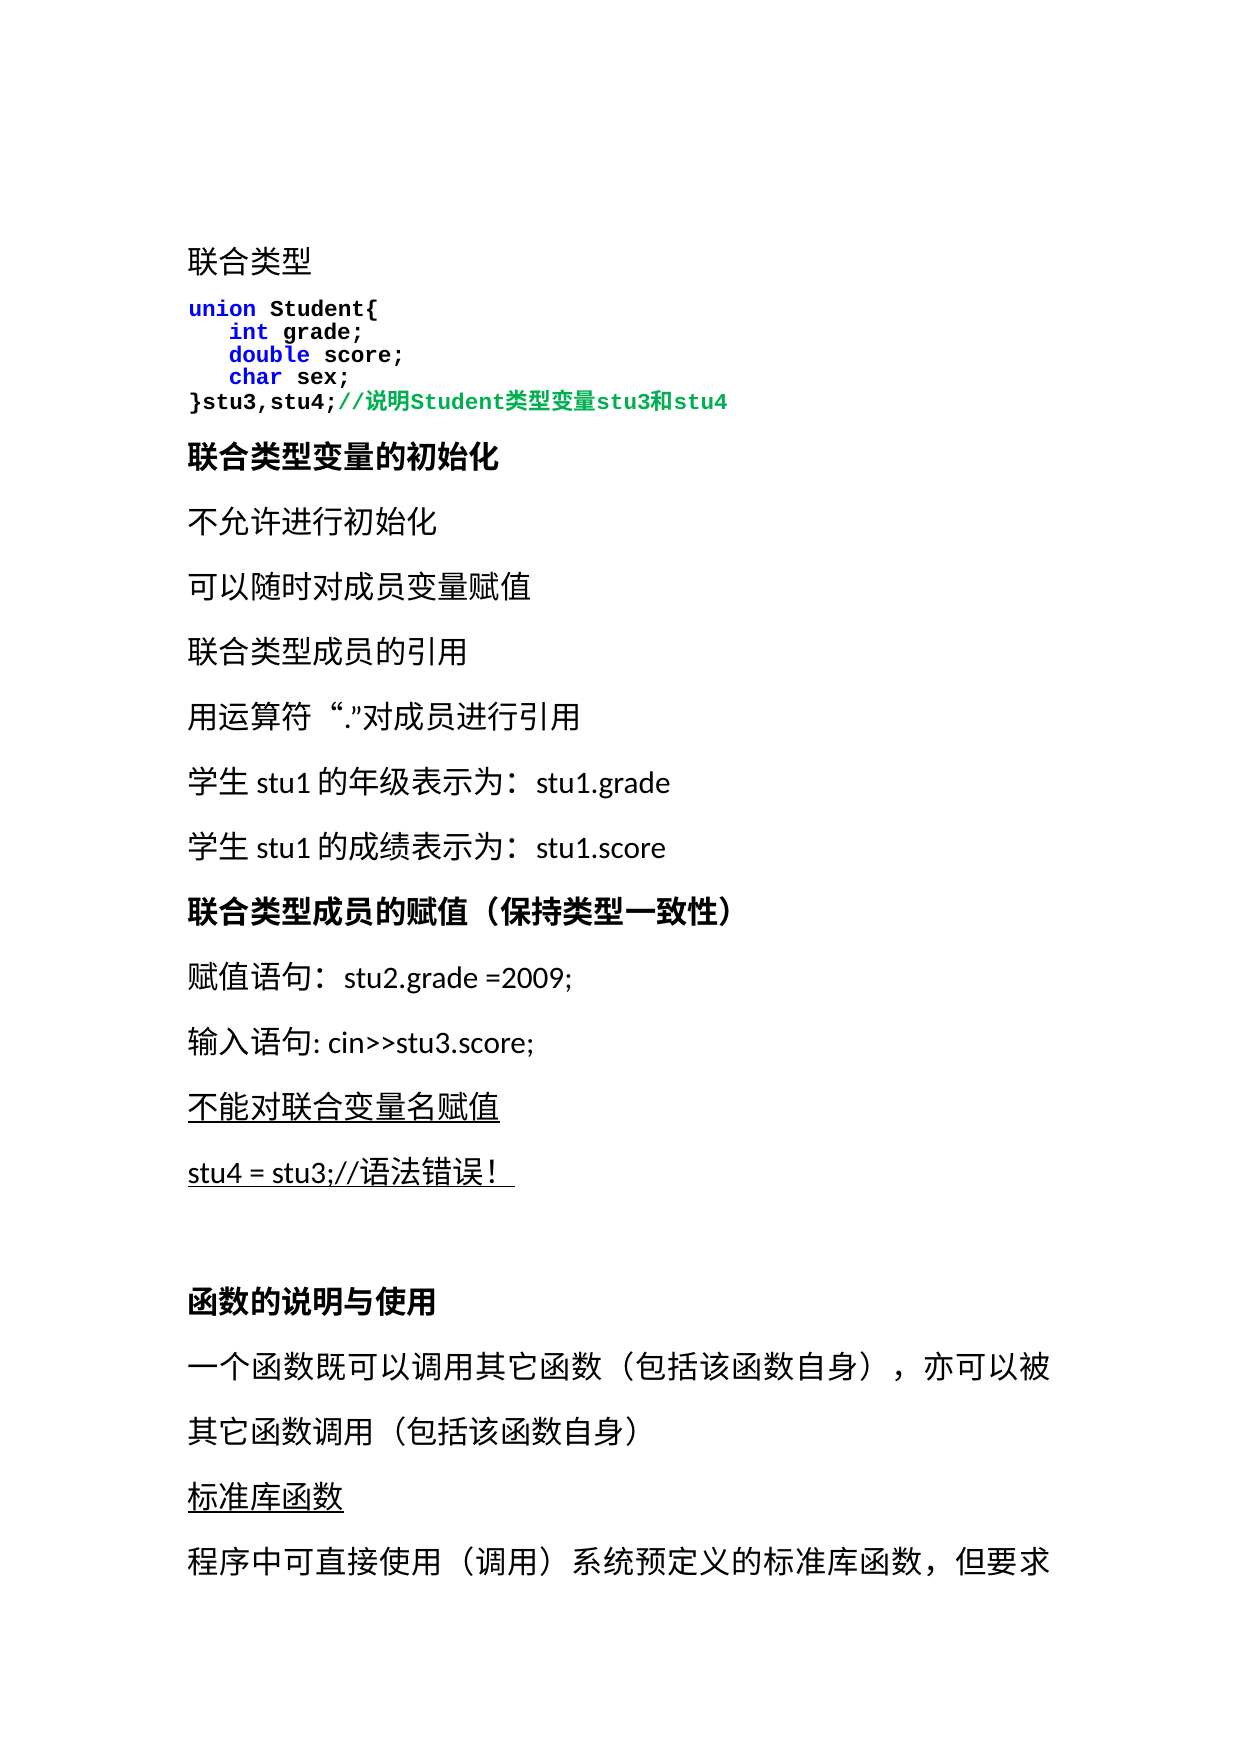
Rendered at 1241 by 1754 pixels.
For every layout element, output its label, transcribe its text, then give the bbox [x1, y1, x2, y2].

text 学生stu1的成绩表示为：stu1.score [187, 812, 1053, 877]
text 联合类型 [187, 227, 1053, 292]
text 用运算符“.”对成员进行引用 [187, 682, 1053, 747]
text 一个函数既可以调用其它函数（包括该函数自身），亦可以被其它函数调用（包括该函数自身） [187, 1332, 1053, 1462]
text 学生stu1的年级表示为：stu1.grade [187, 747, 1053, 812]
text 函数的说明与使用 [187, 1267, 1053, 1332]
text 赋值语句：stu2.grade =2009; [187, 942, 1053, 1007]
text 输入语句: cin>>stu3.score; [187, 1007, 1053, 1072]
text 联合类型变量的初始化 [187, 422, 1053, 487]
text 可以随时对成员变量赋值 [187, 552, 1053, 617]
text 联合类型成员的赋值（保持类型一致性） [187, 877, 1053, 942]
text stu4 = stu3;//语法错误！ [187, 1137, 1053, 1202]
text 不允许进行初始化 [187, 487, 1053, 552]
text 标准库函数 [187, 1462, 1053, 1527]
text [187, 1527, 1053, 1592]
text 联合类型成员的引用 [187, 617, 1053, 682]
text 不能对联合变量名赋值 [187, 1072, 1053, 1137]
